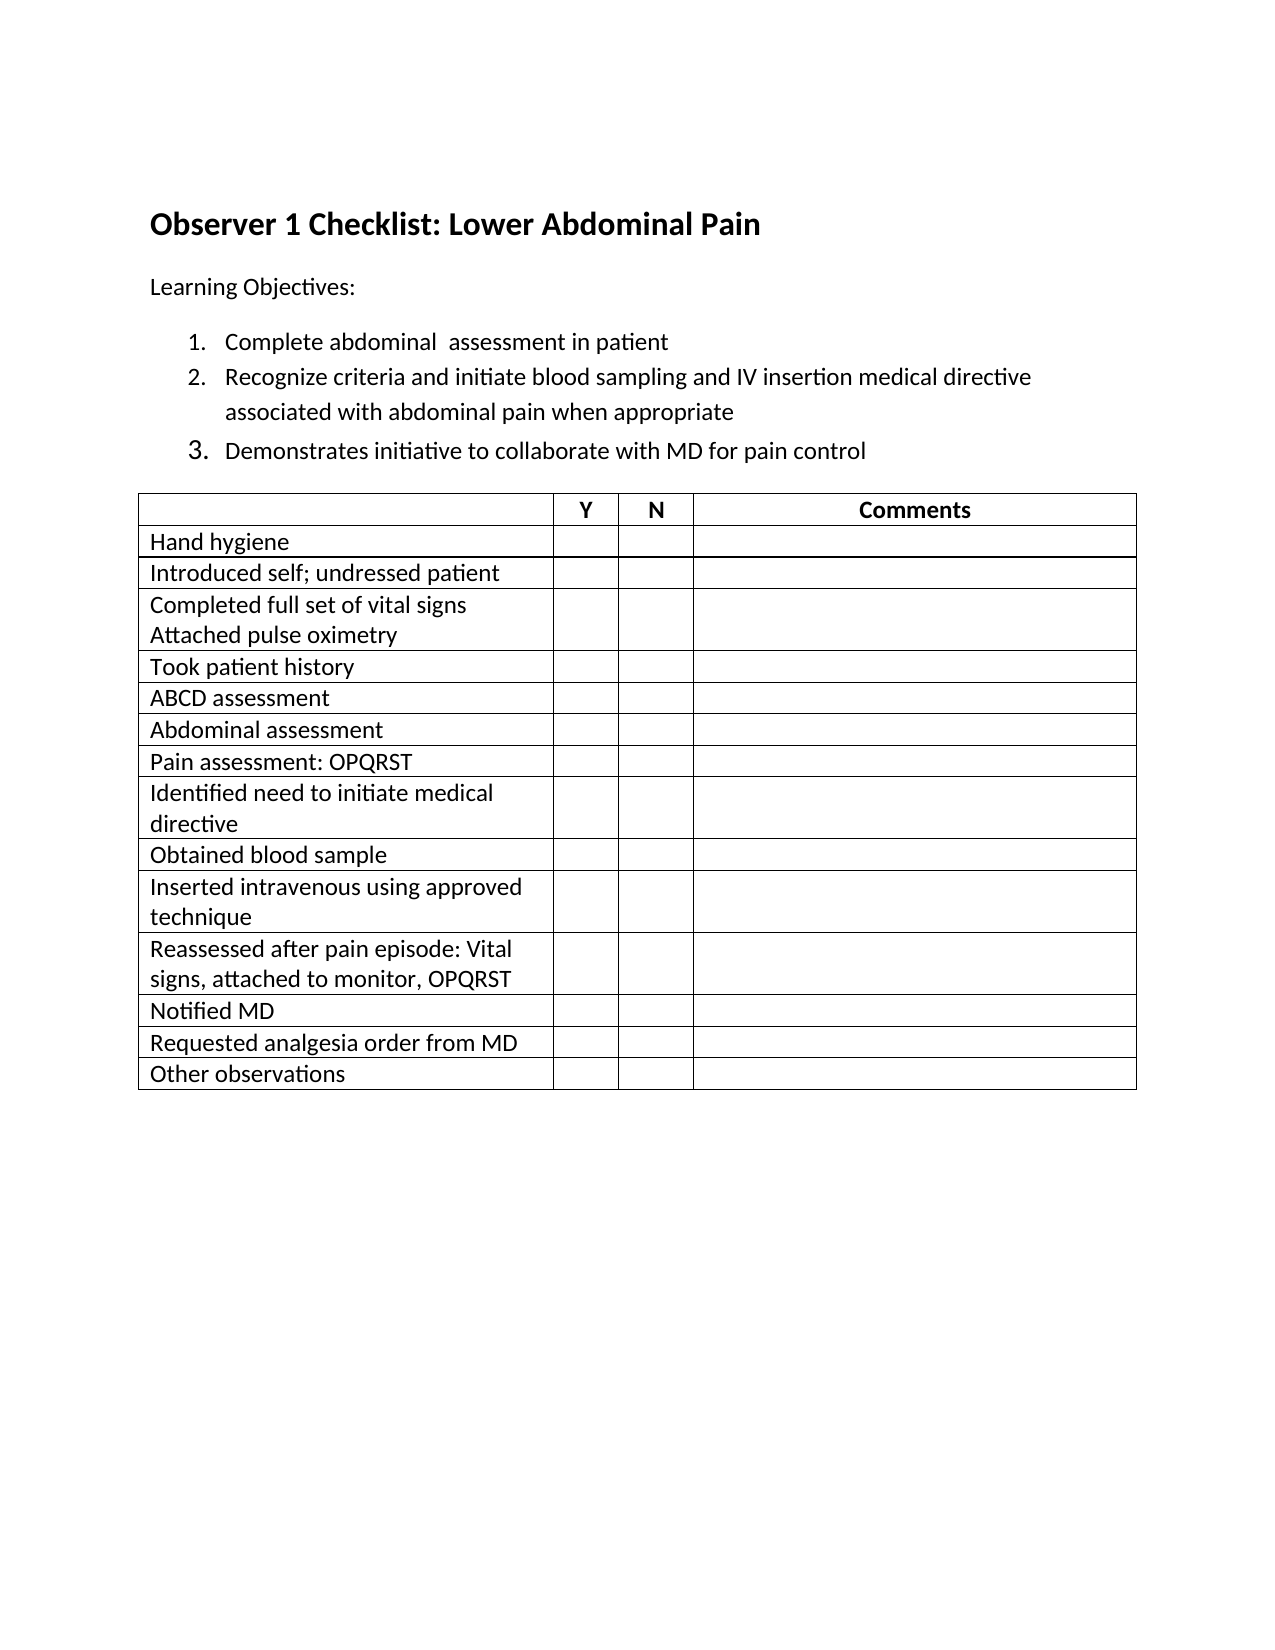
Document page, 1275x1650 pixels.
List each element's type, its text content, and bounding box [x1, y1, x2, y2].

table_cell [554, 995, 618, 1026]
table_cell [694, 526, 1136, 556]
table_cell [554, 933, 618, 994]
table_cell Obtained blood sample [139, 839, 553, 870]
table_cell [694, 558, 1136, 588]
table_cell [619, 1058, 693, 1089]
table_header Comments [694, 494, 1136, 525]
table_cell [619, 526, 693, 556]
table_cell [619, 683, 693, 713]
table_cell [619, 777, 693, 838]
table_header N [619, 494, 693, 525]
table_cell [554, 746, 618, 776]
table_cell Requested analgesia order from MD [139, 1027, 553, 1057]
table_header Y [554, 494, 618, 525]
table_cell [554, 839, 618, 870]
table_cell Reassessed after pain episode: Vital signs, attached to monitor, OPQRST [139, 933, 553, 994]
list Demonstrates initiative to collaborate with MD for pain control [187, 431, 1125, 467]
table_cell [554, 683, 618, 713]
table_cell [694, 933, 1136, 994]
table_cell [554, 589, 618, 650]
table_cell Abdominal assessment [139, 714, 553, 745]
table_cell [694, 871, 1136, 932]
table_cell Took patient history [139, 651, 553, 682]
table_cell [554, 714, 618, 745]
table_cell [554, 1058, 618, 1089]
table_cell [694, 777, 1136, 838]
text Observer 1 Checklist: Lower Abdominal Pain [150, 203, 1125, 244]
table_cell [694, 995, 1136, 1026]
table_cell [554, 526, 618, 556]
table_cell Notified MD [139, 995, 553, 1026]
table_header [139, 494, 553, 525]
table_cell Completed full set of vital signs Attached pulse oximetry [139, 589, 553, 650]
table_cell [619, 589, 693, 650]
table_cell [554, 1027, 618, 1057]
table_cell [619, 558, 693, 588]
text Learning Objectives: [150, 271, 1125, 301]
table_cell [619, 995, 693, 1026]
table_cell [554, 871, 618, 932]
table_cell [694, 746, 1136, 776]
table_cell ABCD assessment [139, 683, 553, 713]
table_cell [694, 1027, 1136, 1057]
table_cell [694, 1058, 1136, 1089]
table_cell [619, 1027, 693, 1057]
table_cell Inserted intravenous using approved technique [139, 871, 553, 932]
table_cell Other observations [139, 1058, 553, 1089]
list Complete abdominal assessment in patient [187, 326, 1125, 357]
table_cell Identified need to initiate medical directive [139, 777, 553, 838]
table_cell [554, 558, 618, 588]
table_cell [619, 714, 693, 745]
table_cell [619, 839, 693, 870]
list Recognize criteria and initiate blood sampling and IV insertion medical directive associated with abdominal pain when appropriate [187, 361, 1125, 427]
table_cell Introduced self; undressed patient [139, 558, 553, 588]
table_cell [619, 933, 693, 994]
table_cell [694, 714, 1136, 745]
table_cell [694, 683, 1136, 713]
table_cell [694, 589, 1136, 650]
table_cell [694, 651, 1136, 682]
table_cell [619, 871, 693, 932]
table_cell [619, 746, 693, 776]
table_cell [694, 839, 1136, 870]
table_cell [554, 777, 618, 838]
table_cell Hand hygiene [139, 526, 553, 556]
table_cell [554, 651, 618, 682]
table_cell [619, 651, 693, 682]
table_cell Pain assessment: OPQRST [139, 746, 553, 776]
